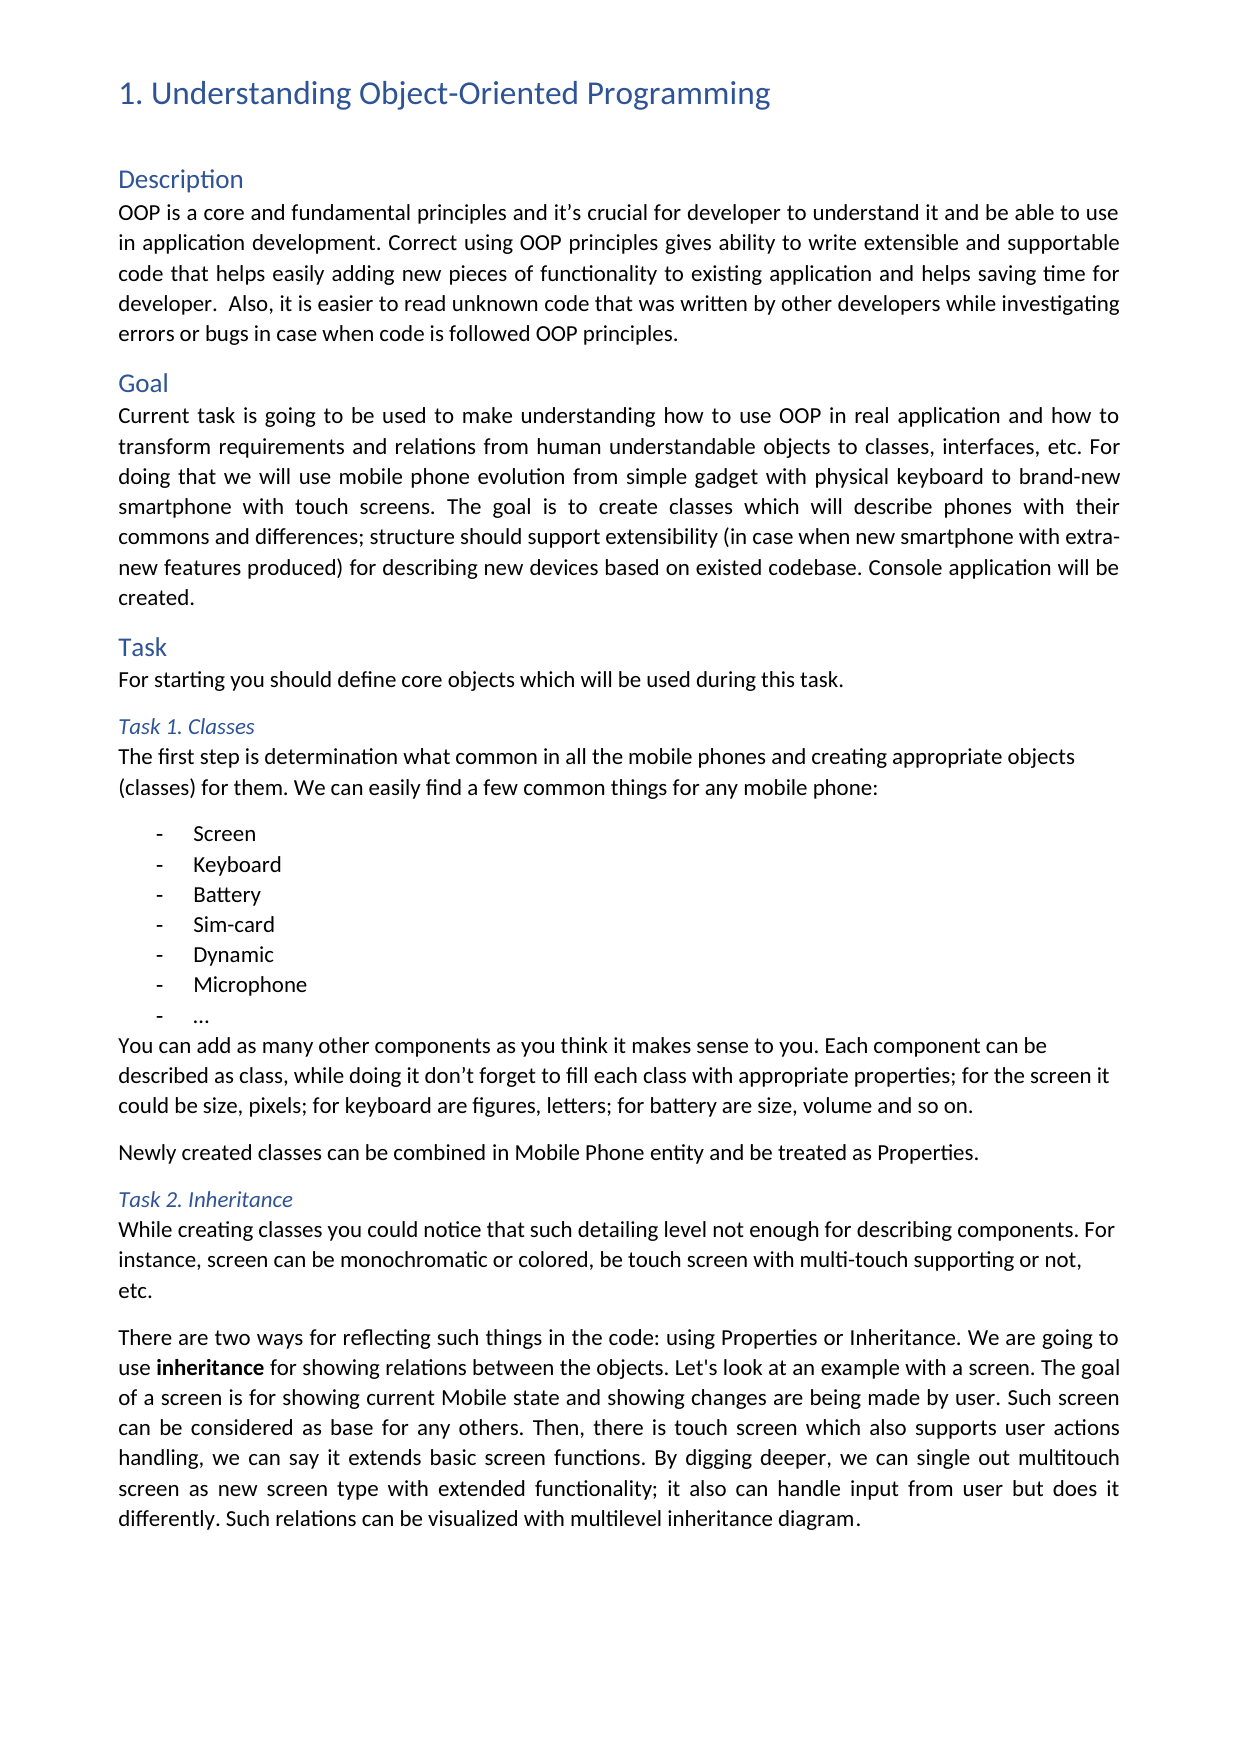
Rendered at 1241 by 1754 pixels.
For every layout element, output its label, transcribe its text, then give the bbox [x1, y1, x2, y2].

text The first step is determination what common in all the mobile phones and creating appropriate objects (classes) for them. We can easily find a few common things for any mobile phone: [118, 742, 1122, 801]
text Newly created classes can be combined in Mobile Phone entity and be treated as Properties. [118, 1138, 1122, 1166]
list … [156, 1001, 1122, 1029]
text You can add as many other components as you think it makes sense to you. Each component can be described as class, while doing it don’t forget to fill each class with appropriate properties; for the screen it could be size, pixels; for keyboard are figures, letters; for battery are size, volume and so on. [118, 1031, 1122, 1119]
subtitle Task 2. Inheritance [118, 1185, 1122, 1213]
text There are two ways for reflecting such things in the code: using Properties or Inheritance. We are going to use inheritance for showing relations between the objects. Let's look at an example with a screen. The goal of a screen is for showing current Mobile state and showing changes are being made by user. Such screen can be considered as base for any others. Then, there is touch screen which also supports user actions handling, we can say it extends basic screen functions. By digging deeper, we can single out multitouch screen as new screen type with extended functionality; it also can handle input from user but does it differently. Such relations can be visualized with multilevel inheritance diagram. [118, 1323, 1122, 1532]
subtitle 1. Understanding Object-Oriented Programming [118, 72, 1122, 113]
subtitle Task [118, 630, 1122, 663]
list Screen [156, 819, 1122, 848]
subtitle Description [118, 163, 1122, 196]
list Sim-card [156, 910, 1122, 938]
subtitle Goal [118, 366, 1122, 399]
list Microphone [156, 971, 1122, 999]
text While creating classes you could notice that such detailing level not enough for describing components. For instance, screen can be monochromatic or colored, be touch screen with multi-touch supporting or not, etc. [118, 1215, 1122, 1304]
text For starting you should define core objects which will be used during this task. [118, 665, 1122, 693]
list Keyboard [156, 850, 1122, 878]
list Battery [156, 880, 1122, 908]
subtitle Task 1. Classes [118, 712, 1122, 740]
list Dynamic [156, 940, 1122, 968]
text OOP is a core and fundamental principles and it’s crucial for developer to understand it and be able to use in application development. Correct using OOP principles gives ability to write extensible and supportable code that helps easily adding new pieces of functionality to existing application and helps saving time for developer. Also, it is easier to read unknown code that was written by other developers while investigating errors or bugs in case when code is followed OOP principles. [118, 198, 1122, 347]
text Current task is going to be used to make understanding how to use OOP in real application and how to transform requirements and relations from human understandable objects to classes, interfaces, etc. For doing that we will use mobile phone evolution from simple gadget with physical keyboard to brand-new smartphone with touch screens. The goal is to create classes which will describe phones with their commons and differences; structure should support extensibility (in case when new smartphone with extra-new features produced) for describing new devices based on existed codebase. Console application will be created. [118, 402, 1122, 611]
